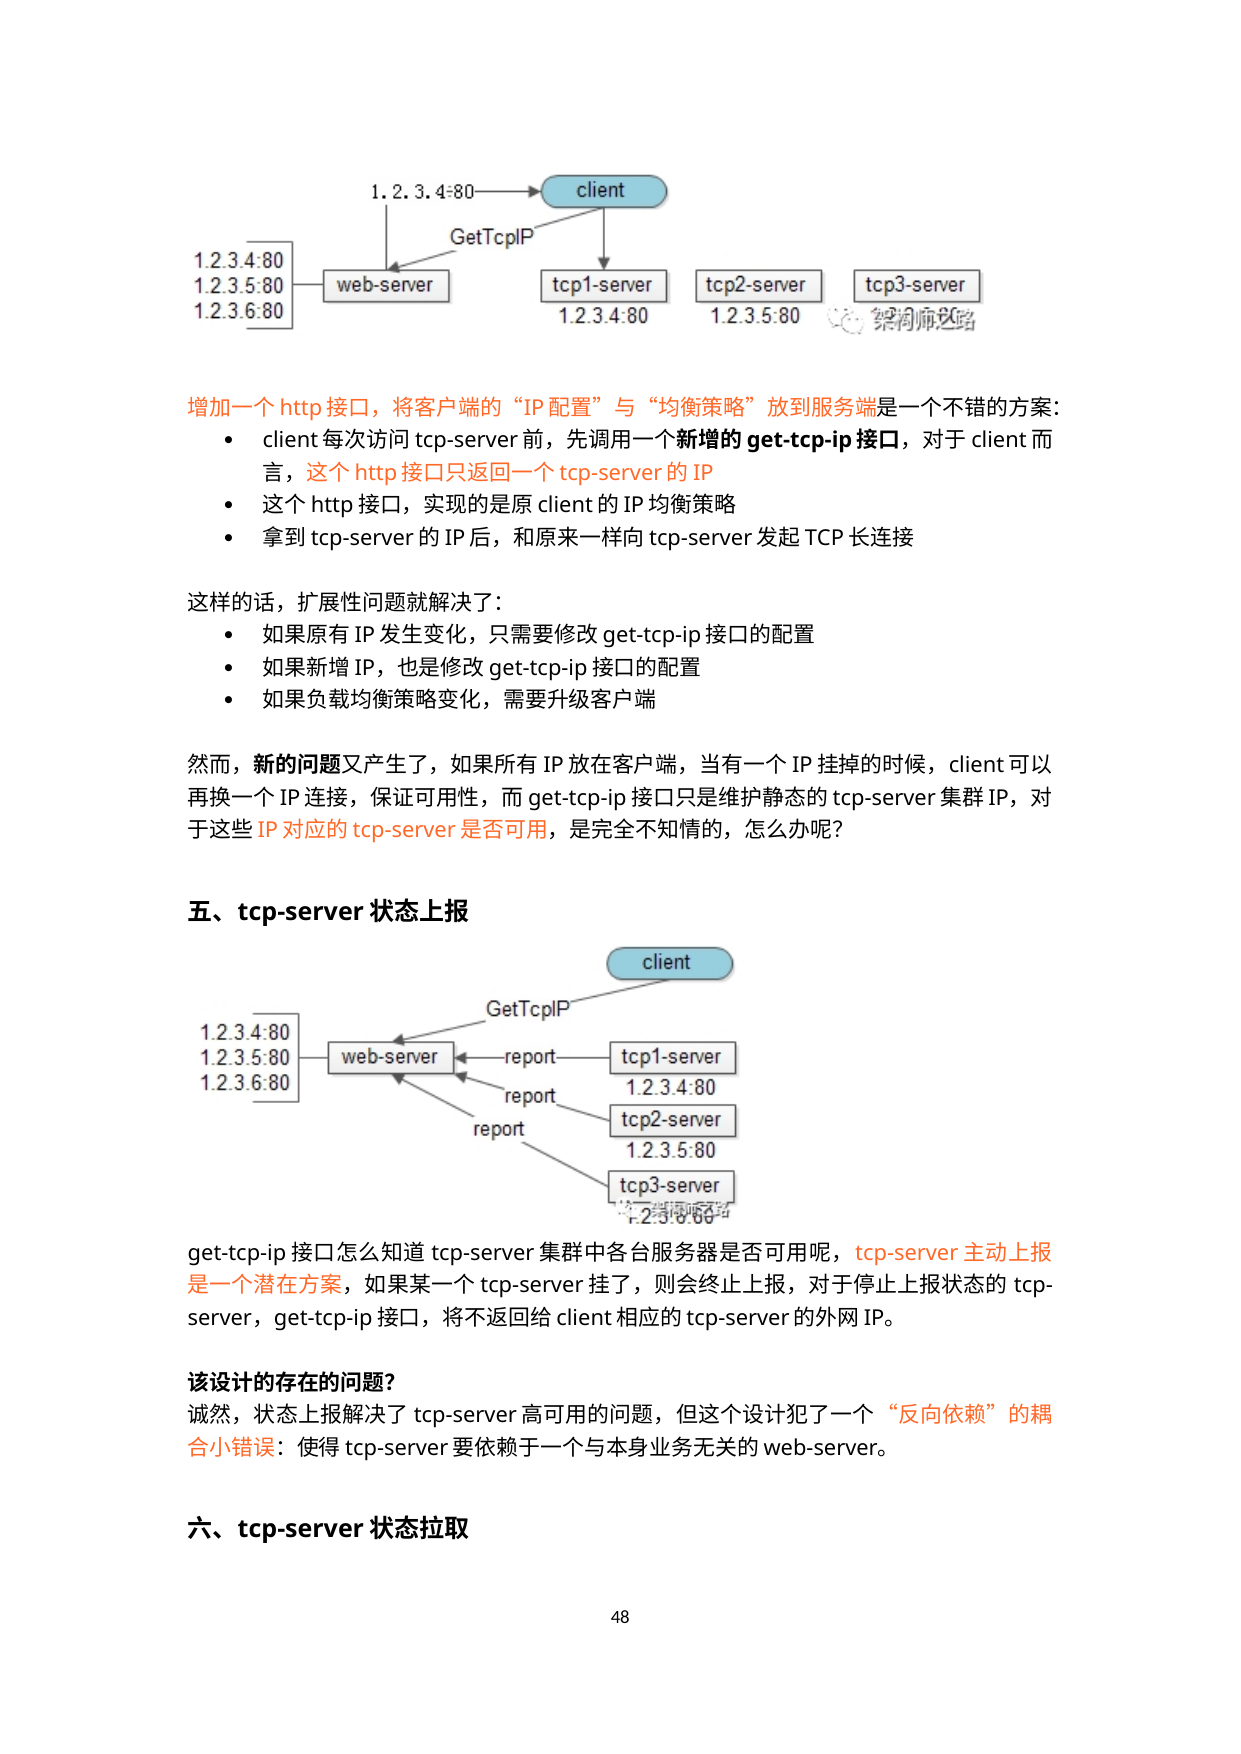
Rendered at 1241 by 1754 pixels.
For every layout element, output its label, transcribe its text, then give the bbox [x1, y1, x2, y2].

list 如果原有IP发生变化，只需要修改get-tcp-ip接口的配置 [225, 617, 1053, 649]
text 该设计的存在的问题？ [187, 1364, 1053, 1397]
list 如果新增IP，也是修改get-tcp-ip接口的配置 [225, 649, 1053, 682]
list 如果负载均衡策略变化，需要升级客户端 [225, 682, 1053, 714]
list 拿到tcp-server的IP后，和原来一样向tcp-server发起TCP长连接 [225, 519, 1053, 552]
text 然而，新的问题又产生了，如果所有IP放在客户端，当有一个IP挂掉的时候，client可以再换一个IP连接，保证可用性，而get-tcp-ip接口只是维护静态的tcp-server集群IP，对于这些IP对应的tcp-server是否可用，是完全不知情的，怎么办呢？ [187, 747, 1053, 844]
list 这个http接口，实现的是原client的IP均衡策略 [225, 487, 1053, 519]
list client每次访问tcp-server前，先调用一个新增的get-tcp-ip接口，对于client而言，这个http接口只返回一个tcp-server的IP [225, 422, 1053, 487]
text 增加一个http接口，将客户端的“IP配置”与“均衡策略”放到服务端是一个不错的方案： [187, 389, 1053, 422]
text 六、tcp-server状态拉取 [187, 1494, 1053, 1559]
text 这样的话，扩展性问题就解决了： [187, 584, 1053, 617]
picture [187, 942, 746, 1235]
text 五、tcp-server状态上报 [187, 877, 1053, 942]
text get-tcp-ip接口怎么知道tcp-server集群中各台服务器是否可用呢，tcp-server主动上报是一个潜在方案，如果某一个tcp-server挂了，则会终止上报，对于停止上报状态的tcp-server，get-tcp-ip接口，将不返回给client相应的tcp-server的外网IP。 [187, 1234, 1053, 1332]
text 诚然，状态上报解决了tcp-server高可用的问题，但这个设计犯了一个“反向依赖”的耦合小错误：使得tcp-server要依赖于一个与本身业务无关的web-server。 [187, 1397, 1053, 1462]
picture [187, 162, 1001, 358]
